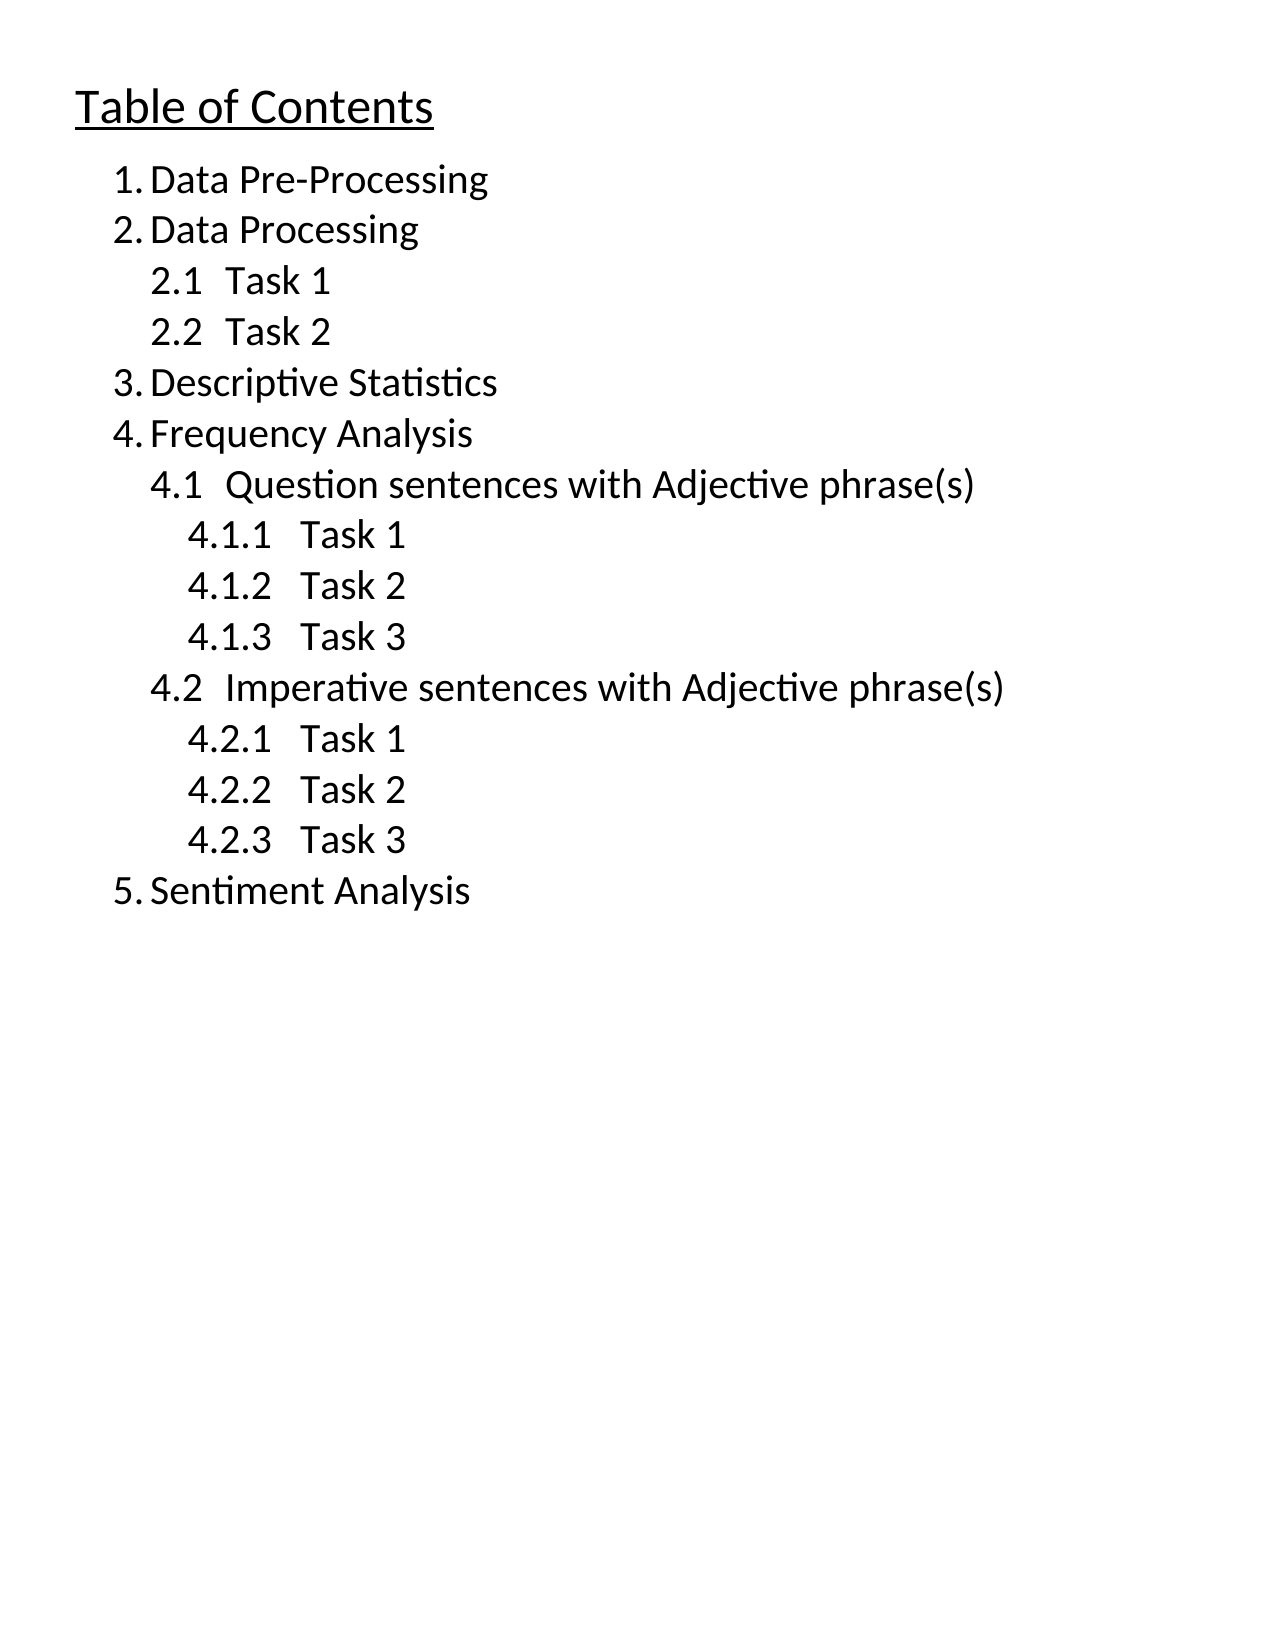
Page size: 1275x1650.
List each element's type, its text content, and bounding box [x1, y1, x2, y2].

list Task 2 [150, 305, 1200, 356]
list Imperative sentences with Adjective phrase(s) [150, 661, 1200, 712]
list Task 1 [187, 508, 1200, 559]
text Table of Contents [75, 75, 1200, 136]
list Task 3 [187, 610, 1200, 661]
list Question sentences with Adjective phrase(s) [150, 458, 1200, 508]
list Task 1 [150, 254, 1200, 305]
list Task 3 [187, 813, 1200, 864]
list Sentiment Analysis [112, 864, 1200, 915]
list Descriptive Statistics [112, 356, 1200, 407]
list Data Pre-Processing [112, 153, 1200, 203]
list Frequency Analysis [112, 407, 1200, 458]
list Task 1 [187, 712, 1200, 763]
list Task 2 [187, 763, 1200, 813]
list Data Processing [112, 203, 1200, 254]
list Task 2 [187, 559, 1200, 610]
